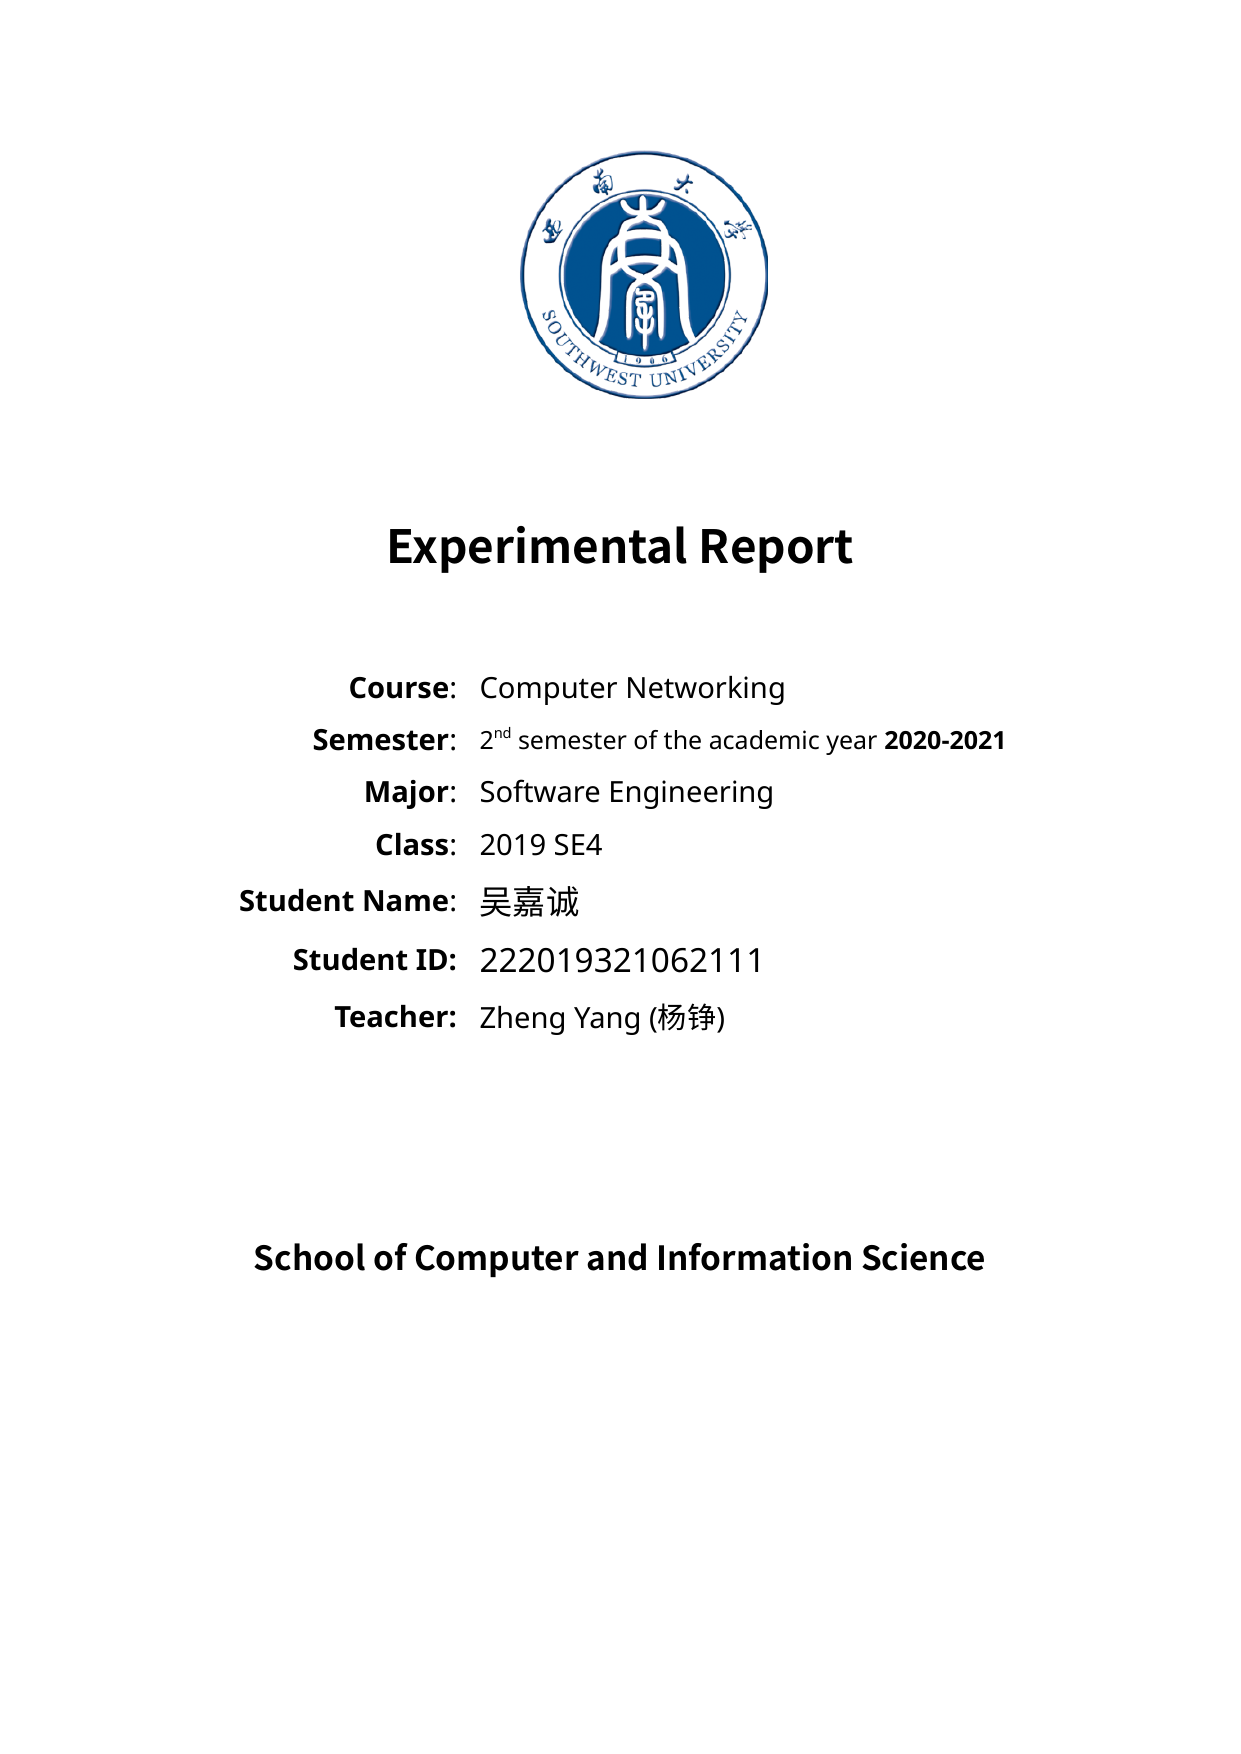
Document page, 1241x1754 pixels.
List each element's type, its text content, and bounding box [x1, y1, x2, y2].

table_cell Class: [176, 824, 468, 876]
text Experimental Report [187, 510, 1053, 577]
table_cell Student ID: [176, 937, 468, 995]
table_cell Zheng Yang (杨铮) [468, 995, 1063, 1050]
table_cell 2019 SE4 [468, 824, 1063, 876]
table_cell Software Engineering [468, 772, 1063, 824]
table_cell 2nd semester of the academic year 2020-2021 [468, 720, 1063, 772]
picture [519, 150, 768, 399]
table_cell Major: [176, 772, 468, 824]
table_cell Semester: [176, 720, 468, 772]
table_cell 222019321062111 [468, 937, 1063, 995]
table_cell Student Name: [176, 876, 468, 937]
text School of Computer and Information Science [187, 1231, 1053, 1279]
table_header Computer Networking [468, 668, 1063, 719]
table_cell 吴嘉诚 [468, 876, 1063, 937]
table_header Course: [176, 668, 468, 719]
table_cell Teacher: [176, 995, 468, 1050]
